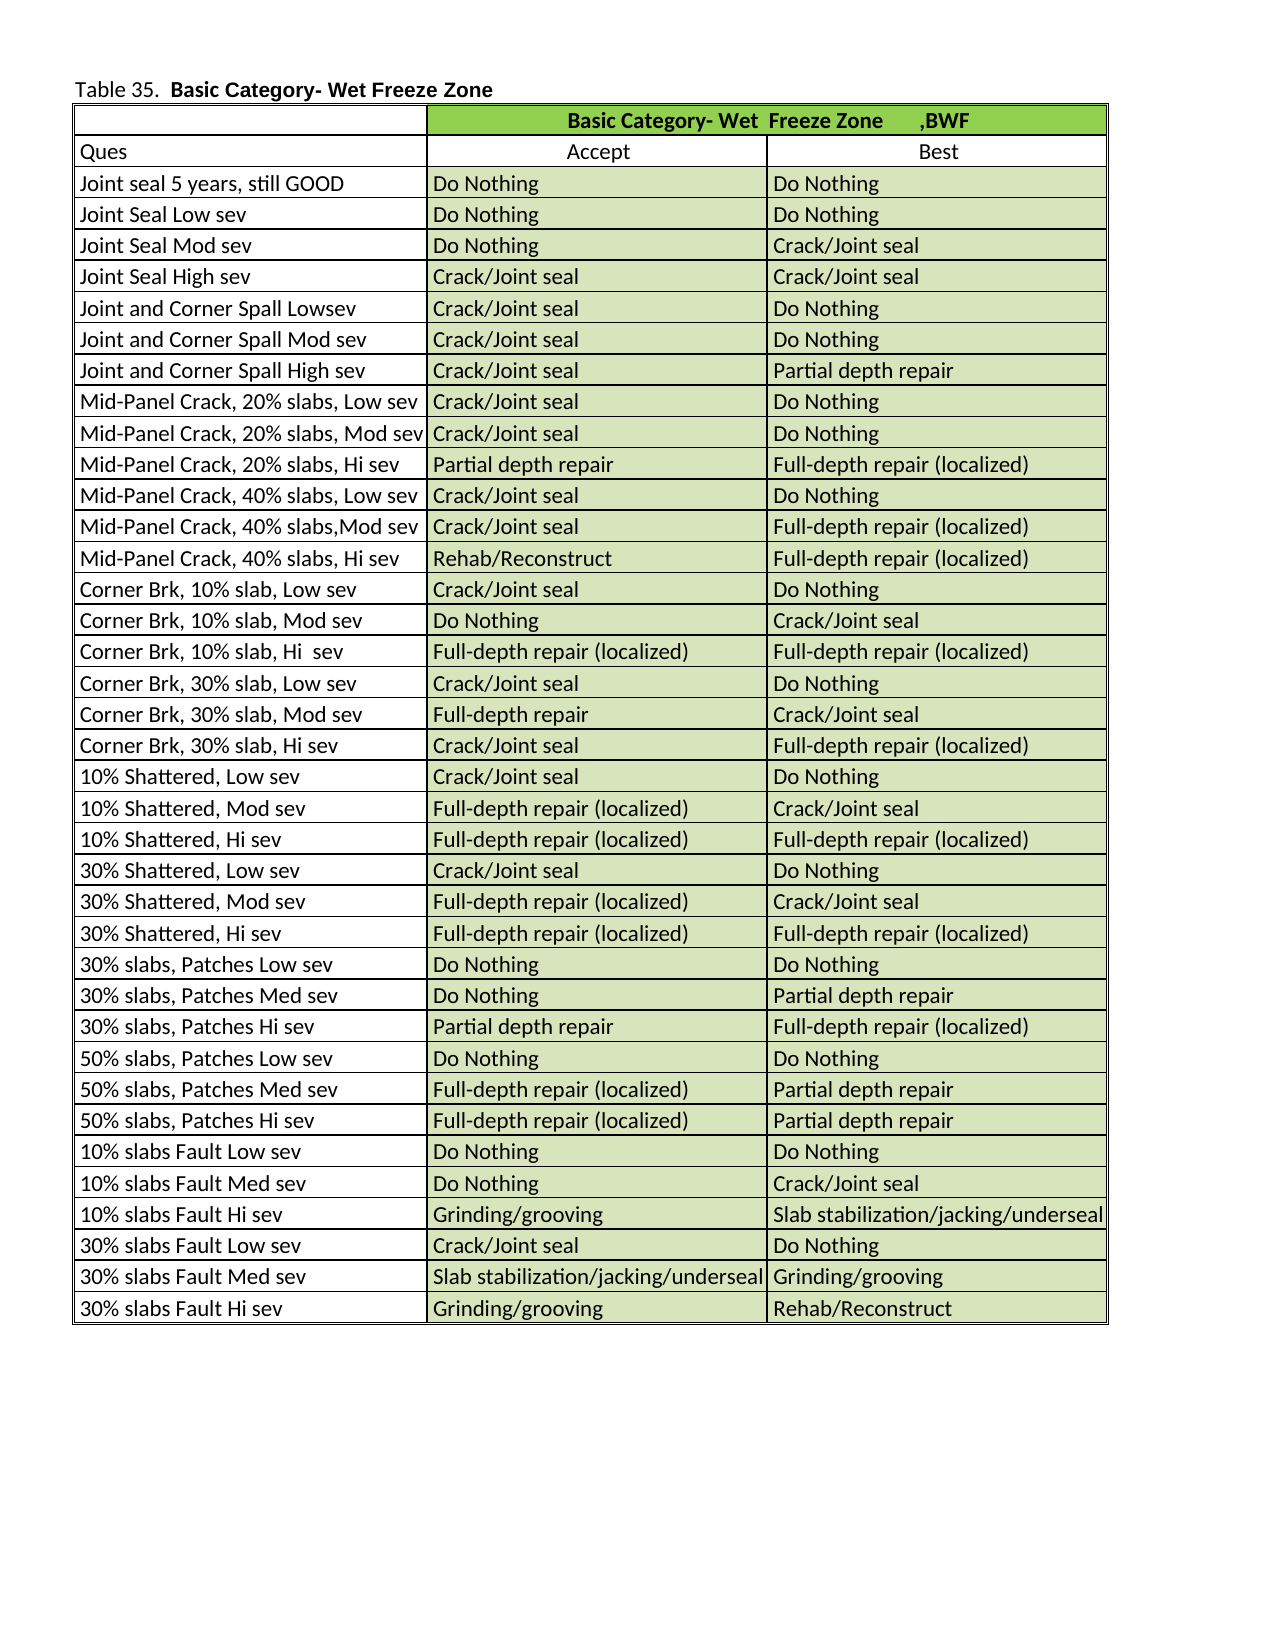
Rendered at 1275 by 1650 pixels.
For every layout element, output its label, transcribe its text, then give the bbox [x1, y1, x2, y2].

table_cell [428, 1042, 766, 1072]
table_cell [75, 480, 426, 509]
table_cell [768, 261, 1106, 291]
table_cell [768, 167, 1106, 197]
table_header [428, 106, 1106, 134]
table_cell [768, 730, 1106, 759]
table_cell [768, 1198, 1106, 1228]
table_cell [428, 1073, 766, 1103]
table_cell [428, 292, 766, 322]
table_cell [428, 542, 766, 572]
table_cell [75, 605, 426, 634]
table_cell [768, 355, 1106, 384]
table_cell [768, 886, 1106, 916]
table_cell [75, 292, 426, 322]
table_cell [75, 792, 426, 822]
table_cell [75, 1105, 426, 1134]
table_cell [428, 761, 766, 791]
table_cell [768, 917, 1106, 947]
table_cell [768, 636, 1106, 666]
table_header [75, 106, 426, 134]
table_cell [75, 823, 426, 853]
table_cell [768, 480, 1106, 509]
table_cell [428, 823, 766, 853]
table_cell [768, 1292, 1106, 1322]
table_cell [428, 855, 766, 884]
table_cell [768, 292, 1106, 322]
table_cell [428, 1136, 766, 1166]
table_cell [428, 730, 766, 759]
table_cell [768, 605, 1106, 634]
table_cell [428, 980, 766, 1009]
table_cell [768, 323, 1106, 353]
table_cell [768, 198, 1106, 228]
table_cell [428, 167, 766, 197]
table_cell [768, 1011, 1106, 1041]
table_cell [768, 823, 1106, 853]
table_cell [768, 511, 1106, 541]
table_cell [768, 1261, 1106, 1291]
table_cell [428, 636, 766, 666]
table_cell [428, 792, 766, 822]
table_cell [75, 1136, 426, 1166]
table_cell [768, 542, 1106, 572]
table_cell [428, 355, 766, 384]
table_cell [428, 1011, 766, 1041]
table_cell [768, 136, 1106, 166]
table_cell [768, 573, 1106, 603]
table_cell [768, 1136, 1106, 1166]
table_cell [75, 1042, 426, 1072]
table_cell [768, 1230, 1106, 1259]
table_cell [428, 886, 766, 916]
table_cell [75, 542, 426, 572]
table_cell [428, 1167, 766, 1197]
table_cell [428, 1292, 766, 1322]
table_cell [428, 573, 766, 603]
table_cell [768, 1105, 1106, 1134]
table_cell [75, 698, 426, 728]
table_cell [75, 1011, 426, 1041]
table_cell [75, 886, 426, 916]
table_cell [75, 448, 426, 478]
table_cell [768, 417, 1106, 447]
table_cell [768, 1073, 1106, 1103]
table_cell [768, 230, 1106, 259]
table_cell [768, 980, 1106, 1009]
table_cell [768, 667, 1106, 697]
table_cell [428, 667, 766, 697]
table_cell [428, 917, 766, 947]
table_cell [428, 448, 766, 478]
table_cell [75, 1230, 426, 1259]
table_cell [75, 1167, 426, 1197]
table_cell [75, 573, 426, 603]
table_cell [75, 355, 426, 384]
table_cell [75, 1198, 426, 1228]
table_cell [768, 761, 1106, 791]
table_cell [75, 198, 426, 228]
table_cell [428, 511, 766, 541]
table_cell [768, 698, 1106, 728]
text Table 35. Basic Category- Wet Freeze Zone [75, 75, 1200, 103]
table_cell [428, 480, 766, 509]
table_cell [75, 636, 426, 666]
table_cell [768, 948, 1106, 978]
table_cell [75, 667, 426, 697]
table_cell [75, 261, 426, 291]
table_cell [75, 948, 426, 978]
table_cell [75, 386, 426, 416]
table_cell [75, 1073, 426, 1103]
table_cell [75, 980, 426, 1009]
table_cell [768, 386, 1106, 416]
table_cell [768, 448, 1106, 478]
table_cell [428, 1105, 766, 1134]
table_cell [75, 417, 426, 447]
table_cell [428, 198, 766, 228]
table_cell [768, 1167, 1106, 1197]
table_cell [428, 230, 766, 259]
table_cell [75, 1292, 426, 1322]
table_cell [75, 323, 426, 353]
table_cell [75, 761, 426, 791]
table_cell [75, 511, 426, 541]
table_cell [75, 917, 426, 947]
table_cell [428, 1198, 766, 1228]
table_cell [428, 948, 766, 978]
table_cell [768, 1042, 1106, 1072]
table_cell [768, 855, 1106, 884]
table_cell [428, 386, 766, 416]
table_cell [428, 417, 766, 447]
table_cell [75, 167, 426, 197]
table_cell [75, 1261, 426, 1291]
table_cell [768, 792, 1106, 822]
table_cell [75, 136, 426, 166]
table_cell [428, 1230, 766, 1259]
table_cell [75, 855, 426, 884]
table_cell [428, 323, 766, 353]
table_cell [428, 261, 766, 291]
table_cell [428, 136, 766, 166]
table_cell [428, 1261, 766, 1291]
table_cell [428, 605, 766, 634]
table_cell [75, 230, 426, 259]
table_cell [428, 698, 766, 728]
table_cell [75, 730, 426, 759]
